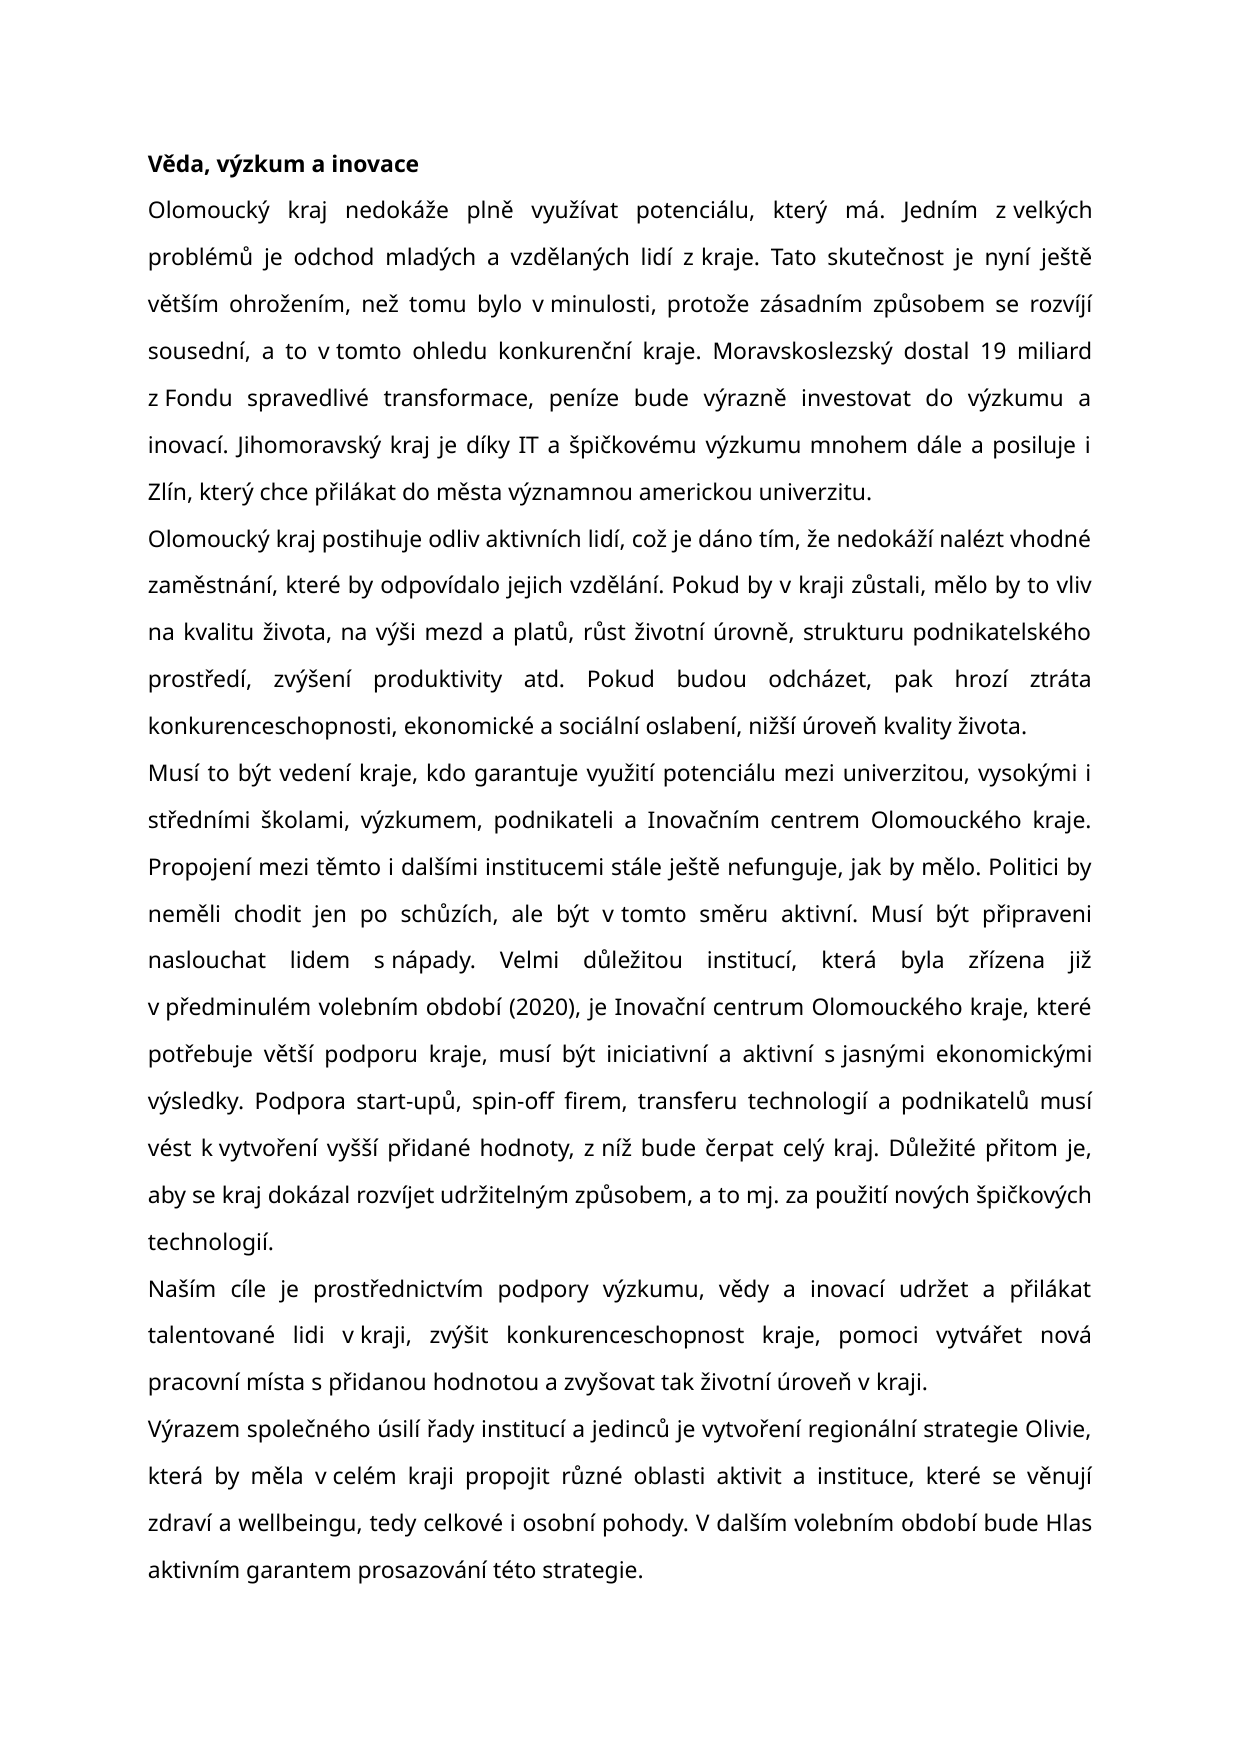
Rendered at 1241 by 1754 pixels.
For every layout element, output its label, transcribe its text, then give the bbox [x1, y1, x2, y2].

text Olomoucký kraj nedokáže plně využívat potenciálu, který má. Jedním z velkých problémů je odchod mladých a vzdělaných lidí z kraje. Tato skutečnost je nyní ještě větším ohrožením, než tomu bylo v minulosti, protože zásadním způsobem se rozvíjí sousední, a to v tomto ohledu konkurenční kraje. Moravskoslezský dostal 19 miliard z Fondu spravedlivé transformace, peníze bude výrazně investovat do výzkumu a inovací. Jihomoravský kraj je díky IT a špičkovému výzkumu mnohem dále a posiluje i Zlín, který chce přilákat do města významnou americkou univerzitu. [148, 194, 1093, 507]
text Olomoucký kraj postihuje odliv aktivních lidí, což je dáno tím, že nedokáží nalézt vhodné zaměstnání, které by odpovídalo jejich vzdělání. Pokud by v kraji zůstali, mělo by to vliv na kvalitu života, na výši mezd a platů, růst životní úrovně, strukturu podnikatelského prostředí, zvýšení produktivity atd. Pokud budou odcházet, pak hrozí ztráta konkurenceschopnosti, ekonomické a sociální oslabení, nižší úroveň kvality života. [148, 523, 1093, 741]
text Naším cíle je prostřednictvím podpory výzkumu, vědy a inovací udržet a přilákat talentované lidi v kraji, zvýšit konkurenceschopnost kraje, pomoci vytvářet nová pracovní místa s přidanou hodnotou a zvyšovat tak životní úroveň v kraji. [148, 1273, 1093, 1398]
text Výrazem společného úsilí řady institucí a jedinců je vytvoření regionální strategie Olivie, která by měla v celém kraji propojit různé oblasti aktivit a instituce, které se věnují zdraví a wellbeingu, tedy celkové i osobní pohody. V dalším volebním období bude Hlas aktivním garantem prosazování této strategie. [148, 1413, 1093, 1585]
text Věda, výzkum a inovace [148, 148, 1093, 179]
text Musí to být vedení kraje, kdo garantuje využití potenciálu mezi univerzitou, vysokými i středními školami, výzkumem, podnikateli a Inovačním centrem Olomouckého kraje. Propojení mezi těmto i dalšími institucemi stále ještě nefunguje, jak by mělo. Politici by neměli chodit jen po schůzích, ale být v tomto směru aktivní. Musí být připraveni naslouchat lidem s nápady. Velmi důležitou institucí, která byla zřízena již v předminulém volebním období (2020), je Inovační centrum Olomouckého kraje, které potřebuje větší podporu kraje, musí být iniciativní a aktivní s jasnými ekonomickými výsledky. Podpora start-upů, spin-off firem, transferu technologií a podnikatelů musí vést k vytvoření vyšší přidané hodnoty, z níž bude čerpat celý kraj. Důležité přitom je, aby se kraj dokázal rozvíjet udržitelným způsobem, a to mj. za použití nových špičkových technologií. [148, 757, 1093, 1257]
